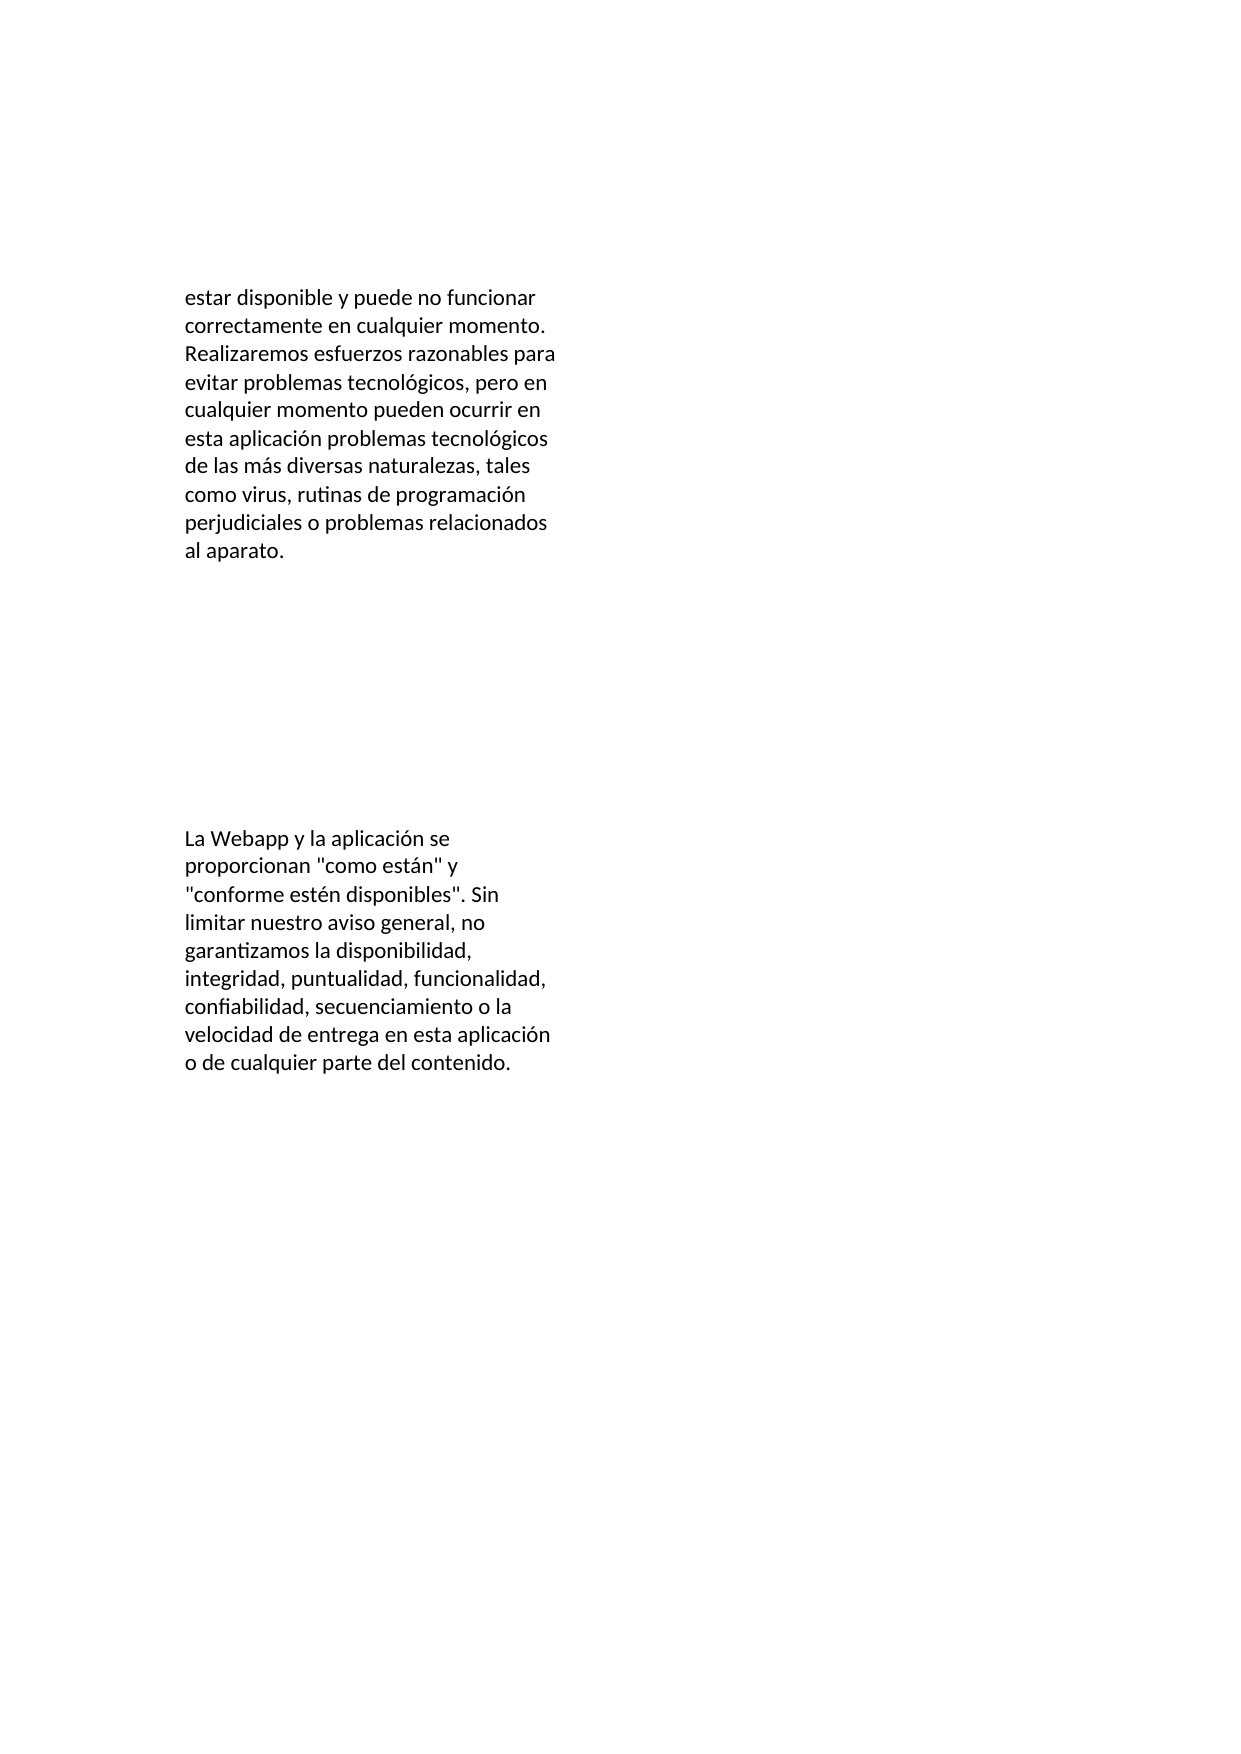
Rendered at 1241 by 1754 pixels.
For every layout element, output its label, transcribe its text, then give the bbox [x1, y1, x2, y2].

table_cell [177, 148, 563, 700]
table_cell La Webapp y la aplicación se proporcionan "como están" y "conforme estén disponibles". Sin limitar nuestro aviso general, no garantizamos la disponibilidad, integridad, puntualidad, funcionalidad, confiabilidad, secuenciamiento o la velocidad de entrega en esta aplicación o de cualquier parte del contenido. [177, 700, 563, 1200]
